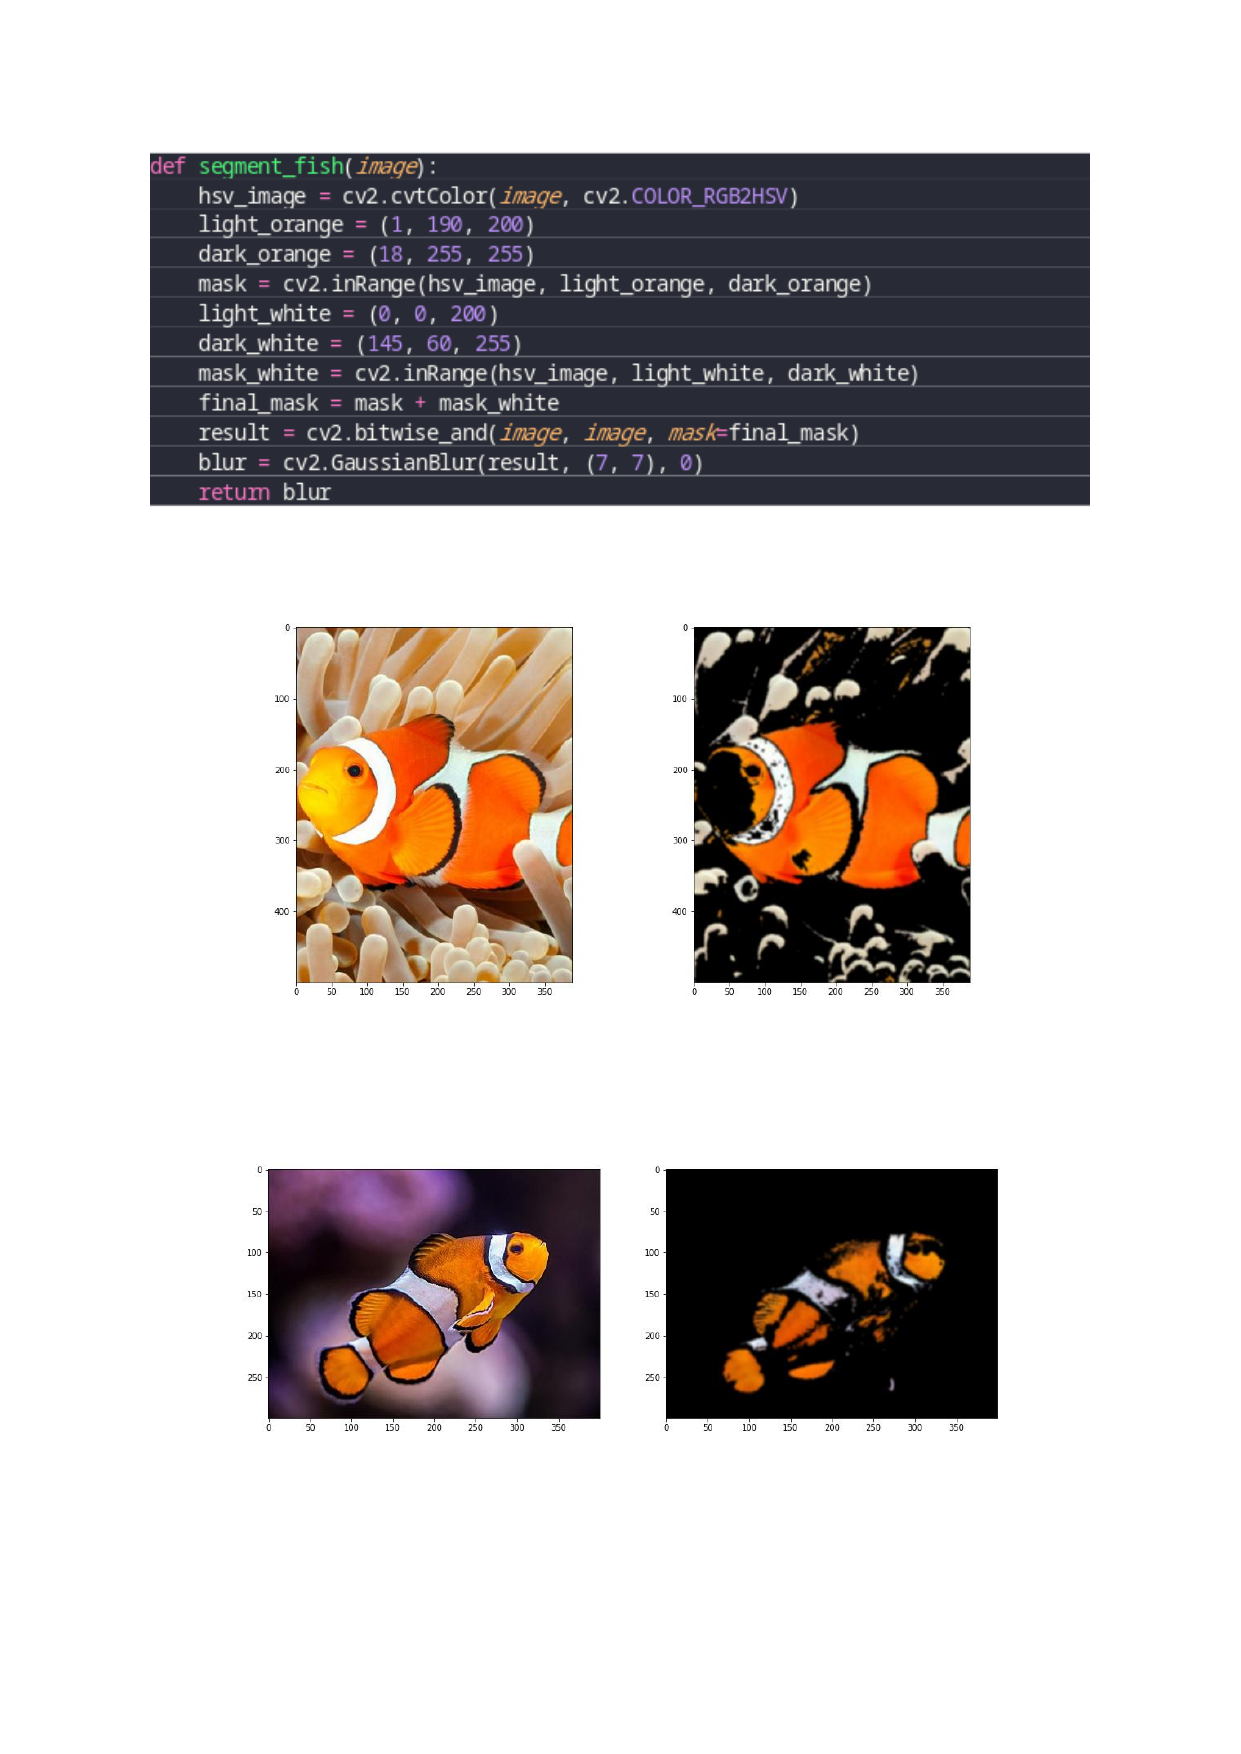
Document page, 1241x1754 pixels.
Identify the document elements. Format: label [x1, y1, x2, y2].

picture [150, 570, 1091, 1041]
picture [150, 1060, 1091, 1530]
